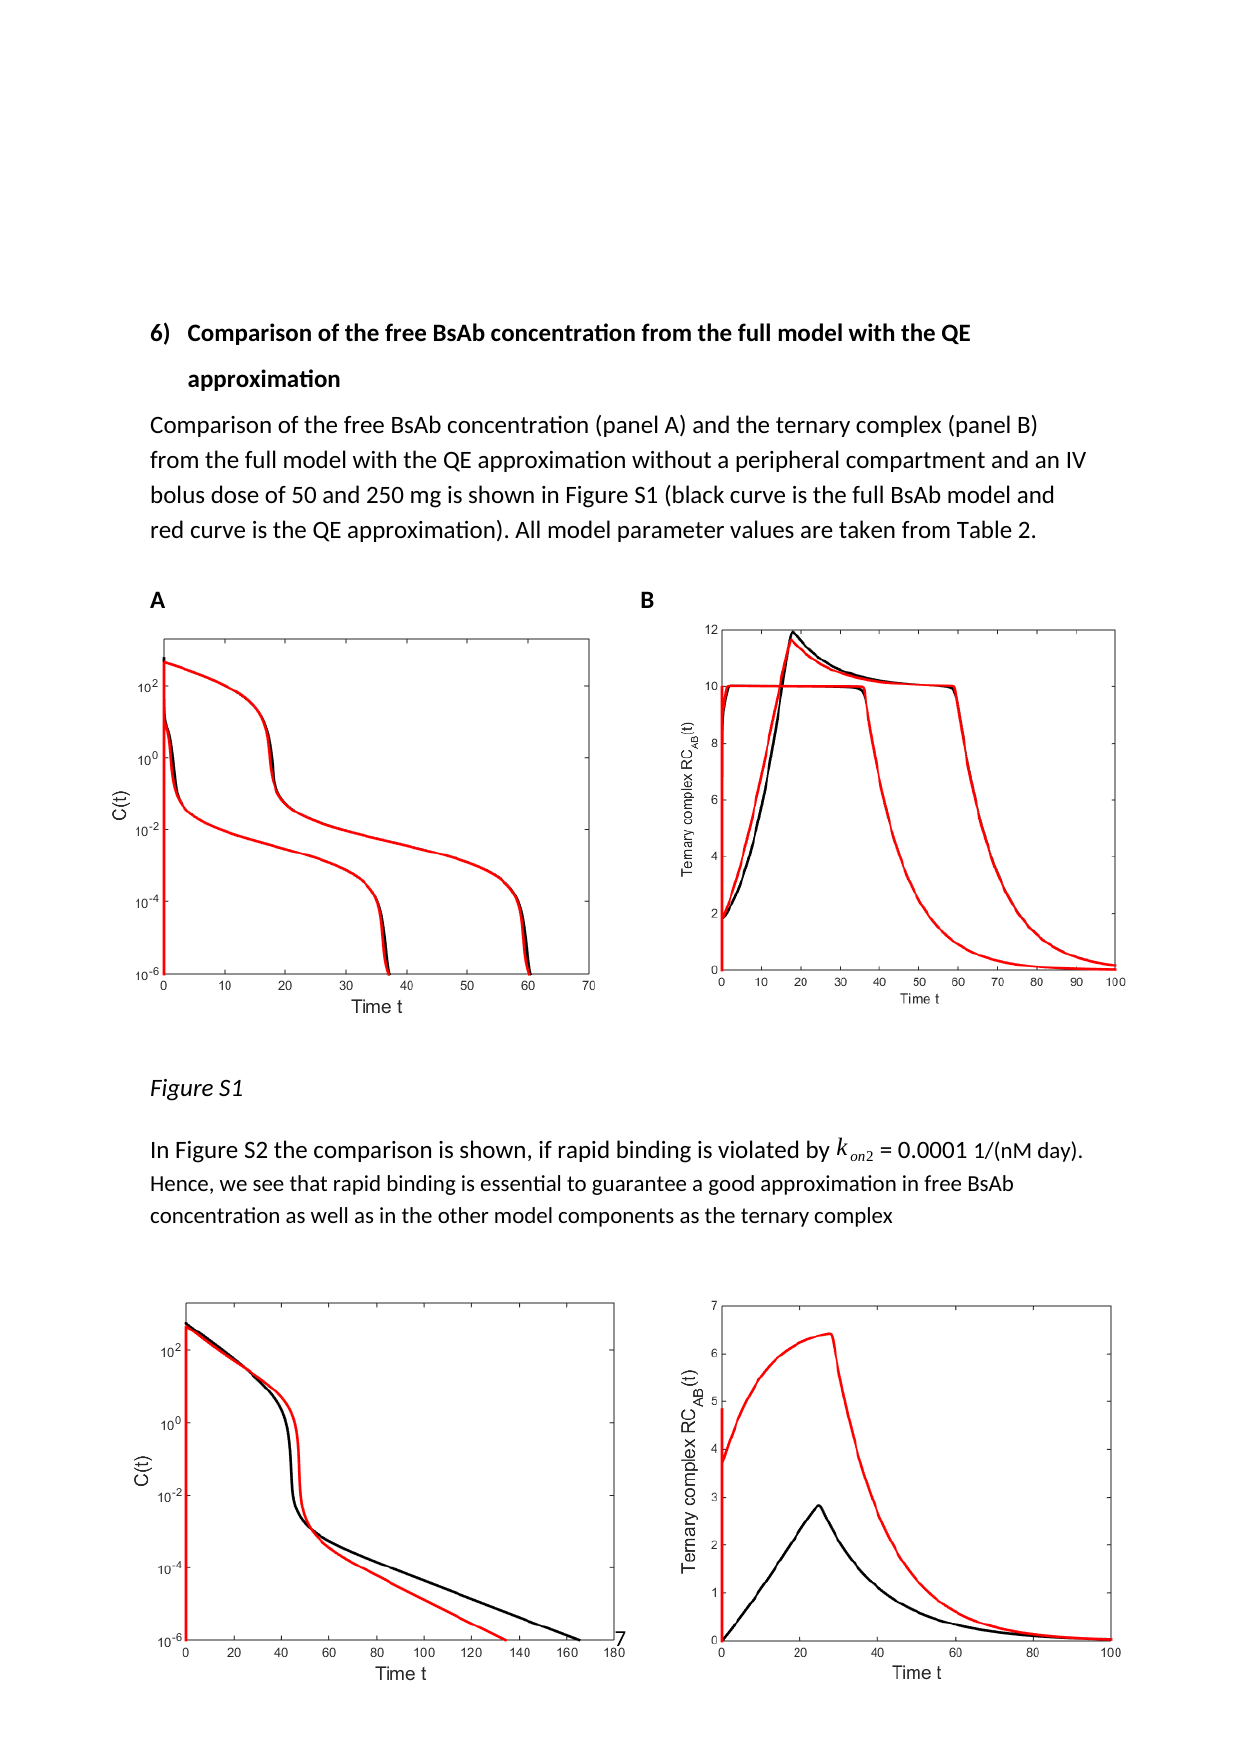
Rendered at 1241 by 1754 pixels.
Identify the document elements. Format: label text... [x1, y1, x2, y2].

picture [656, 598, 1163, 1016]
list Comparison of the free BsAb concentration from the full model with the QE approximation [150, 317, 1090, 394]
text In Figure S2 the comparison is shown, if rapid binding is violated by = 0.0001 1/(nM day). Hence, we see that rapid binding is essential to guarantee a good approximation in free BsAb concentration as well as in the other model components as the ternary complex [150, 1133, 1090, 1229]
picture [92, 608, 640, 1018]
text A B [150, 584, 1090, 614]
picture [114, 1272, 1158, 1685]
text Comparison of the free BsAb concentration (panel A) and the ternary complex (panel B) from the full model with the QE approximation without a peripheral compartment and an IV bolus dose of 50 and 250 mg is shown in Figure S1 (black curve is the full BsAb model and red curve is the QE approximation). All model parameter values are taken from Table 2. [150, 409, 1090, 544]
text Figure S1 [150, 1072, 1090, 1103]
